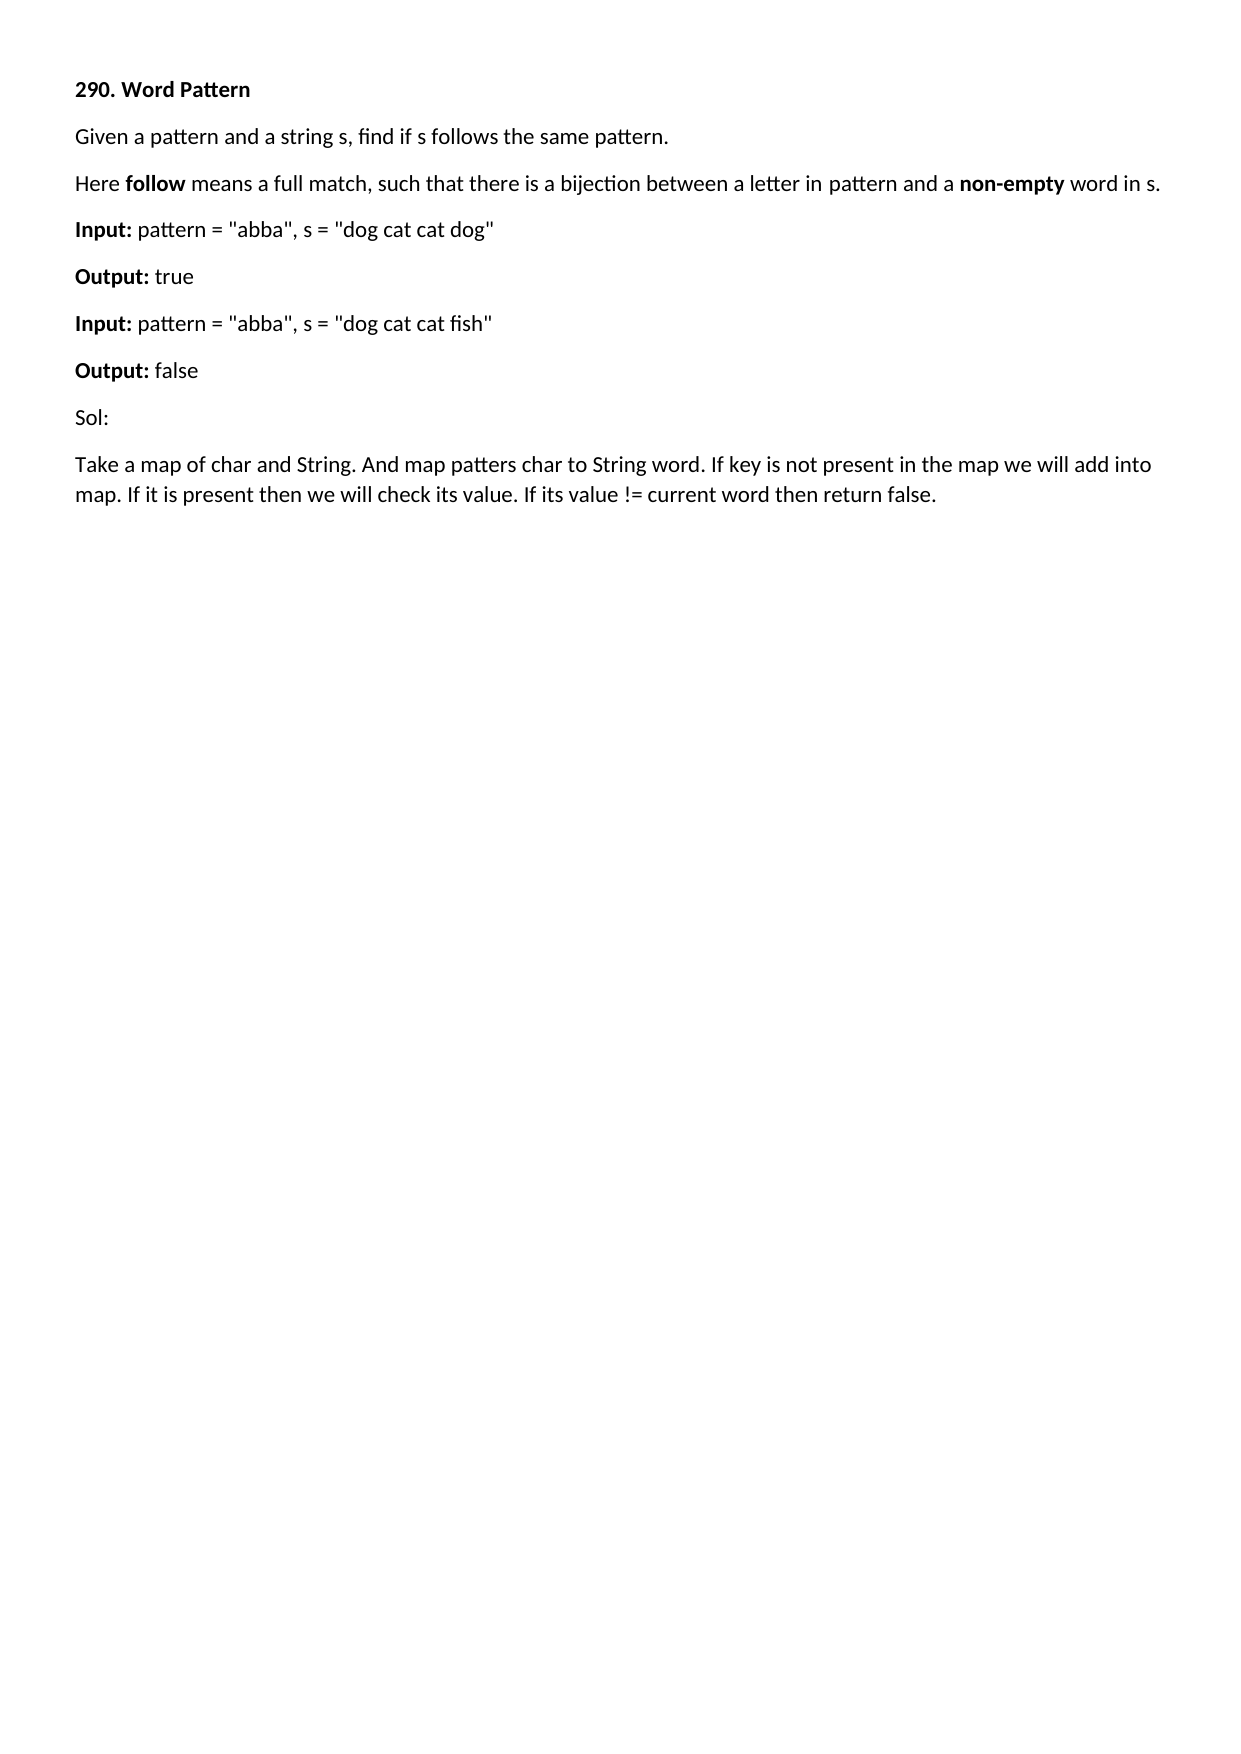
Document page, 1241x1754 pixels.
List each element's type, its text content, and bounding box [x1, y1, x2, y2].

text Given a pattern and a string s, find if s follows the same pattern. [75, 122, 1165, 150]
text Output: true [75, 262, 1165, 291]
text Output: false [75, 356, 1165, 384]
text 290. Word Pattern [75, 75, 1165, 103]
text Here follow means a full match, such that there is a bijection between a letter in pattern and a non-empty word in s. [75, 169, 1165, 197]
text Input: pattern = "abba", s = "dog cat cat fish" [75, 309, 1165, 337]
text Sol: [75, 403, 1165, 431]
text Input: pattern = "abba", s = "dog cat cat dog" [75, 216, 1165, 244]
